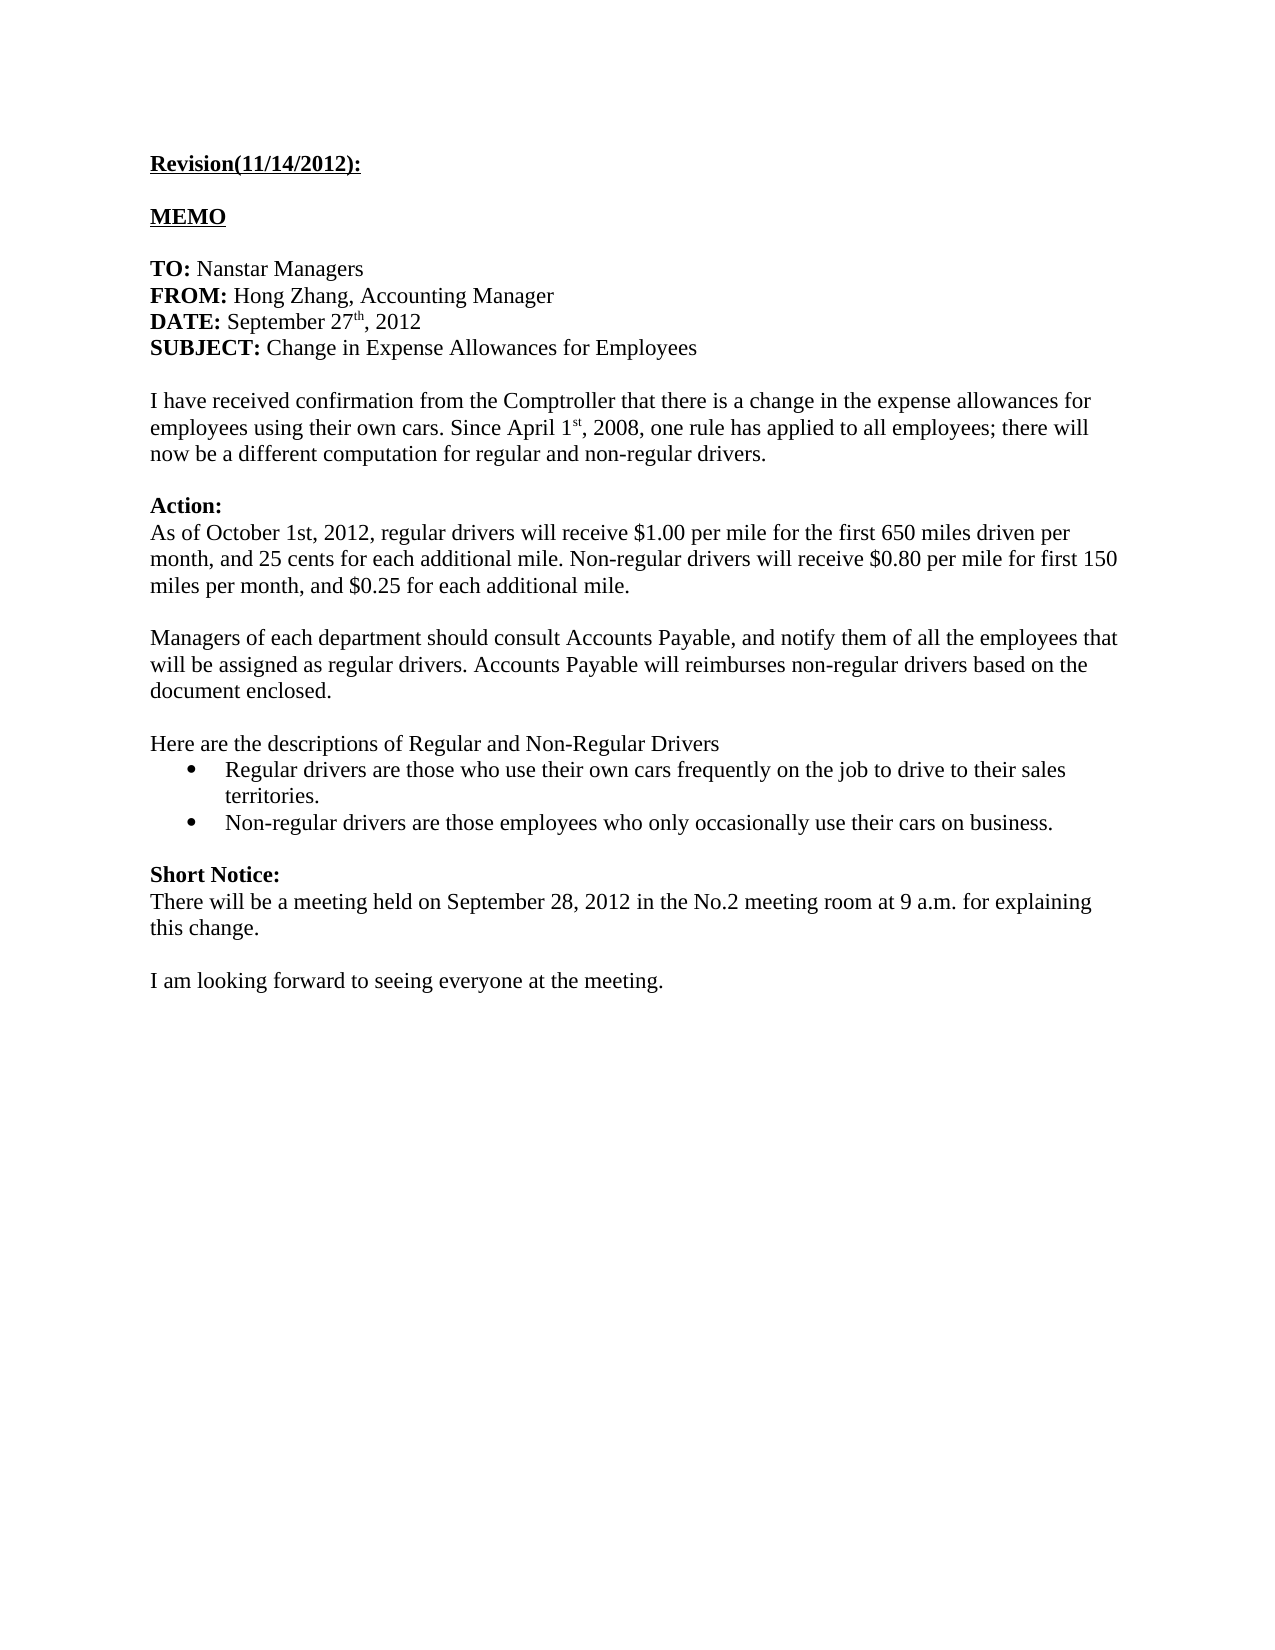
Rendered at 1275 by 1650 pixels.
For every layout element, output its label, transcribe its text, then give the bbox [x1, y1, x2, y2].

text Here are the descriptions of Regular and Non-Regular Drivers [150, 730, 1125, 756]
text There will be a meeting held on September 28, 2012 in the No.2 meeting room at 9 a.m. for explaining this change. [150, 888, 1125, 941]
text DATE: September 27th, 2012 [150, 308, 1125, 334]
list Regular drivers are those who use their own cars frequently on the job to drive to their sales territories. [187, 756, 1125, 809]
text SUBJECT: Change in Expense Allowances for Employees [150, 334, 1125, 361]
text I am looking forward to seeing everyone at the meeting. [150, 967, 1125, 993]
text Managers of each department should consult Accounts Payable, and notify them of all the employees that will be assigned as regular drivers. Accounts Payable will reimburses non-regular drivers based on the document enclosed. [150, 624, 1125, 703]
text MEMO [150, 203, 1125, 229]
text Revision(11/14/2012): [150, 150, 1125, 176]
list Non-regular drivers are those employees who only occasionally use their cars on business. [187, 809, 1125, 835]
text Short Notice: [150, 862, 1125, 888]
text FROM: Hong Zhang, Accounting Manager [150, 282, 1125, 308]
text TO: Nanstar Managers [150, 255, 1125, 282]
text Action: [150, 493, 1125, 519]
text As of October 1st, 2012, regular drivers will receive $1.00 per mile for the first 650 miles driven per month, and 25 cents for each additional mile. Non-regular drivers will receive $0.80 per mile for first 150 miles per month, and $0.25 for each additional mile. [150, 519, 1125, 598]
text I have received confirmation from the Comptroller that there is a change in the expense allowances for employees using their own cars. Since April 1st, 2008, one rule has applied to all employees; there will now be a different computation for regular and non-regular drivers. [150, 387, 1125, 466]
